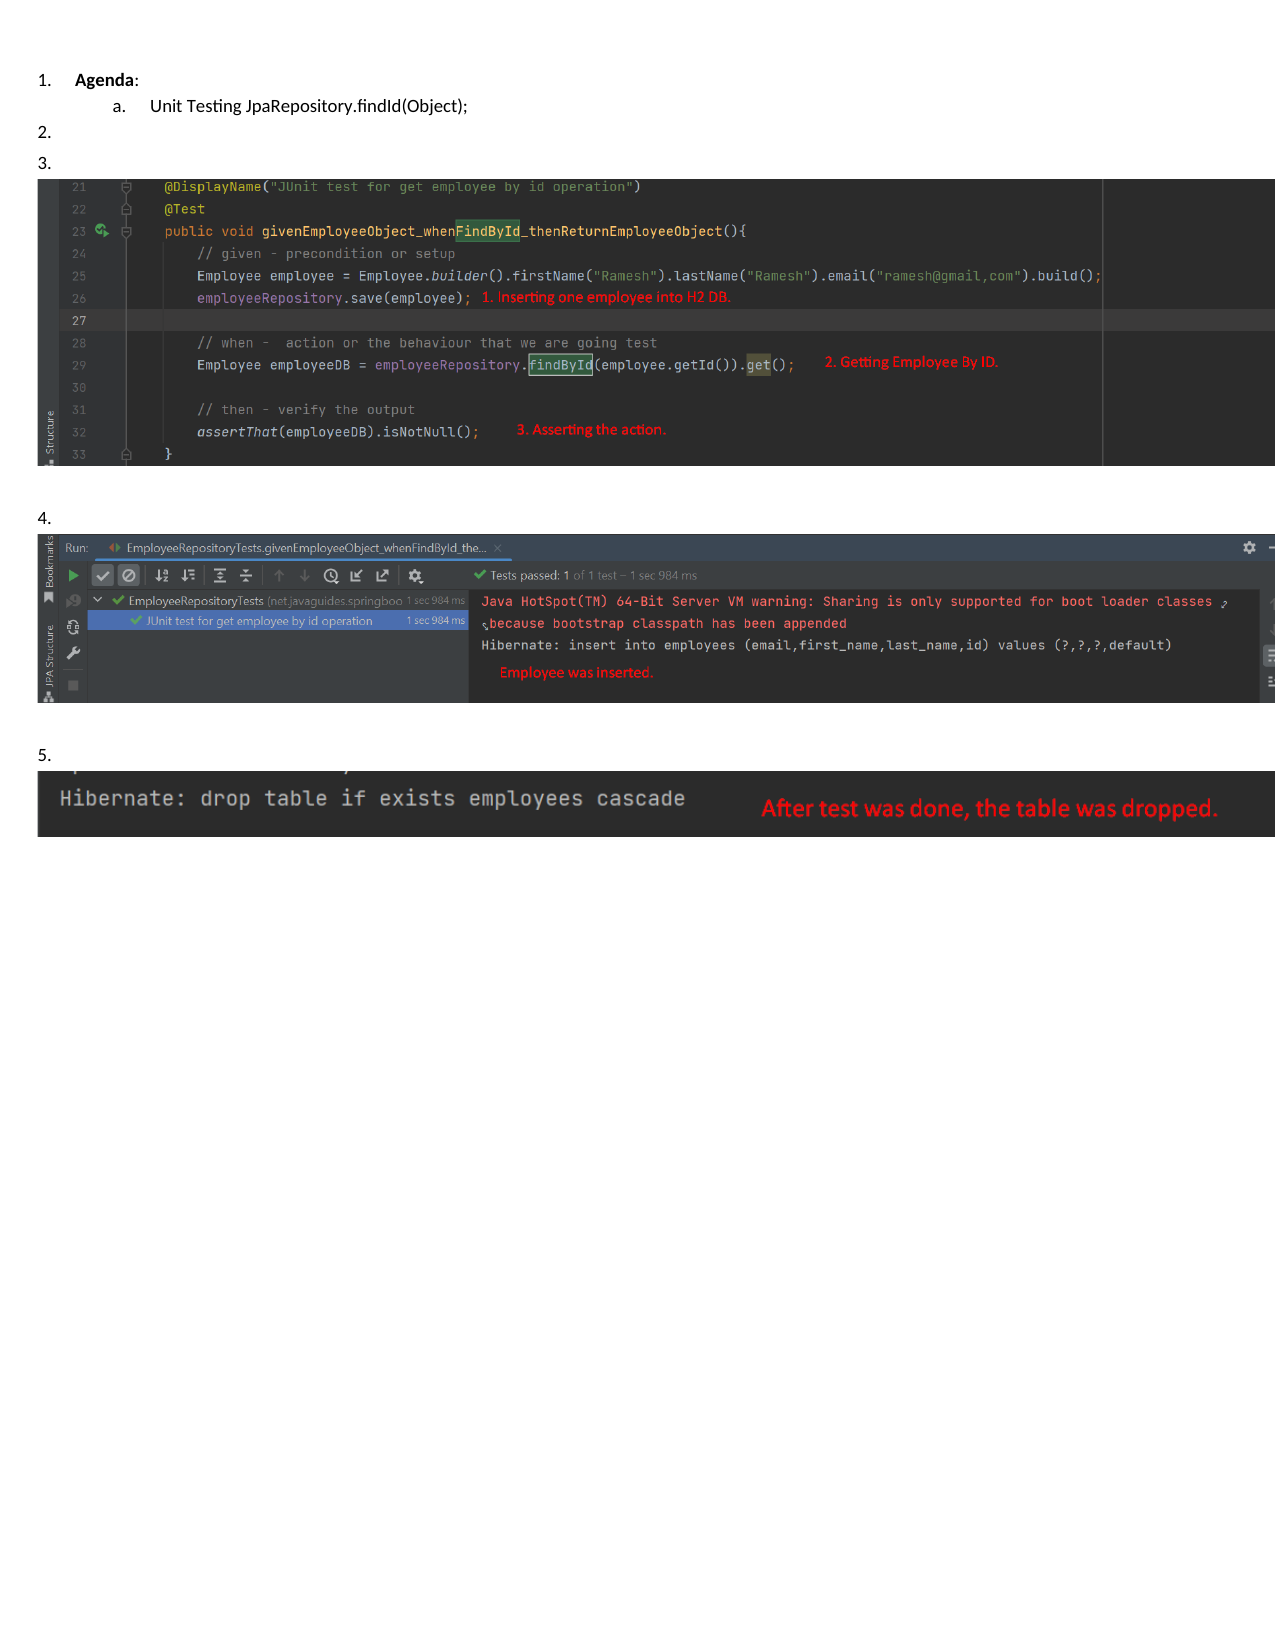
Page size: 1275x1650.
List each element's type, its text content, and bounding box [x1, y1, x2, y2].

list Unit Testing JpaRepository.findId(Object); [112, 94, 1270, 117]
picture [37, 534, 1275, 703]
list Agenda: [37, 68, 1270, 91]
picture [37, 179, 1275, 466]
picture [37, 771, 1275, 837]
